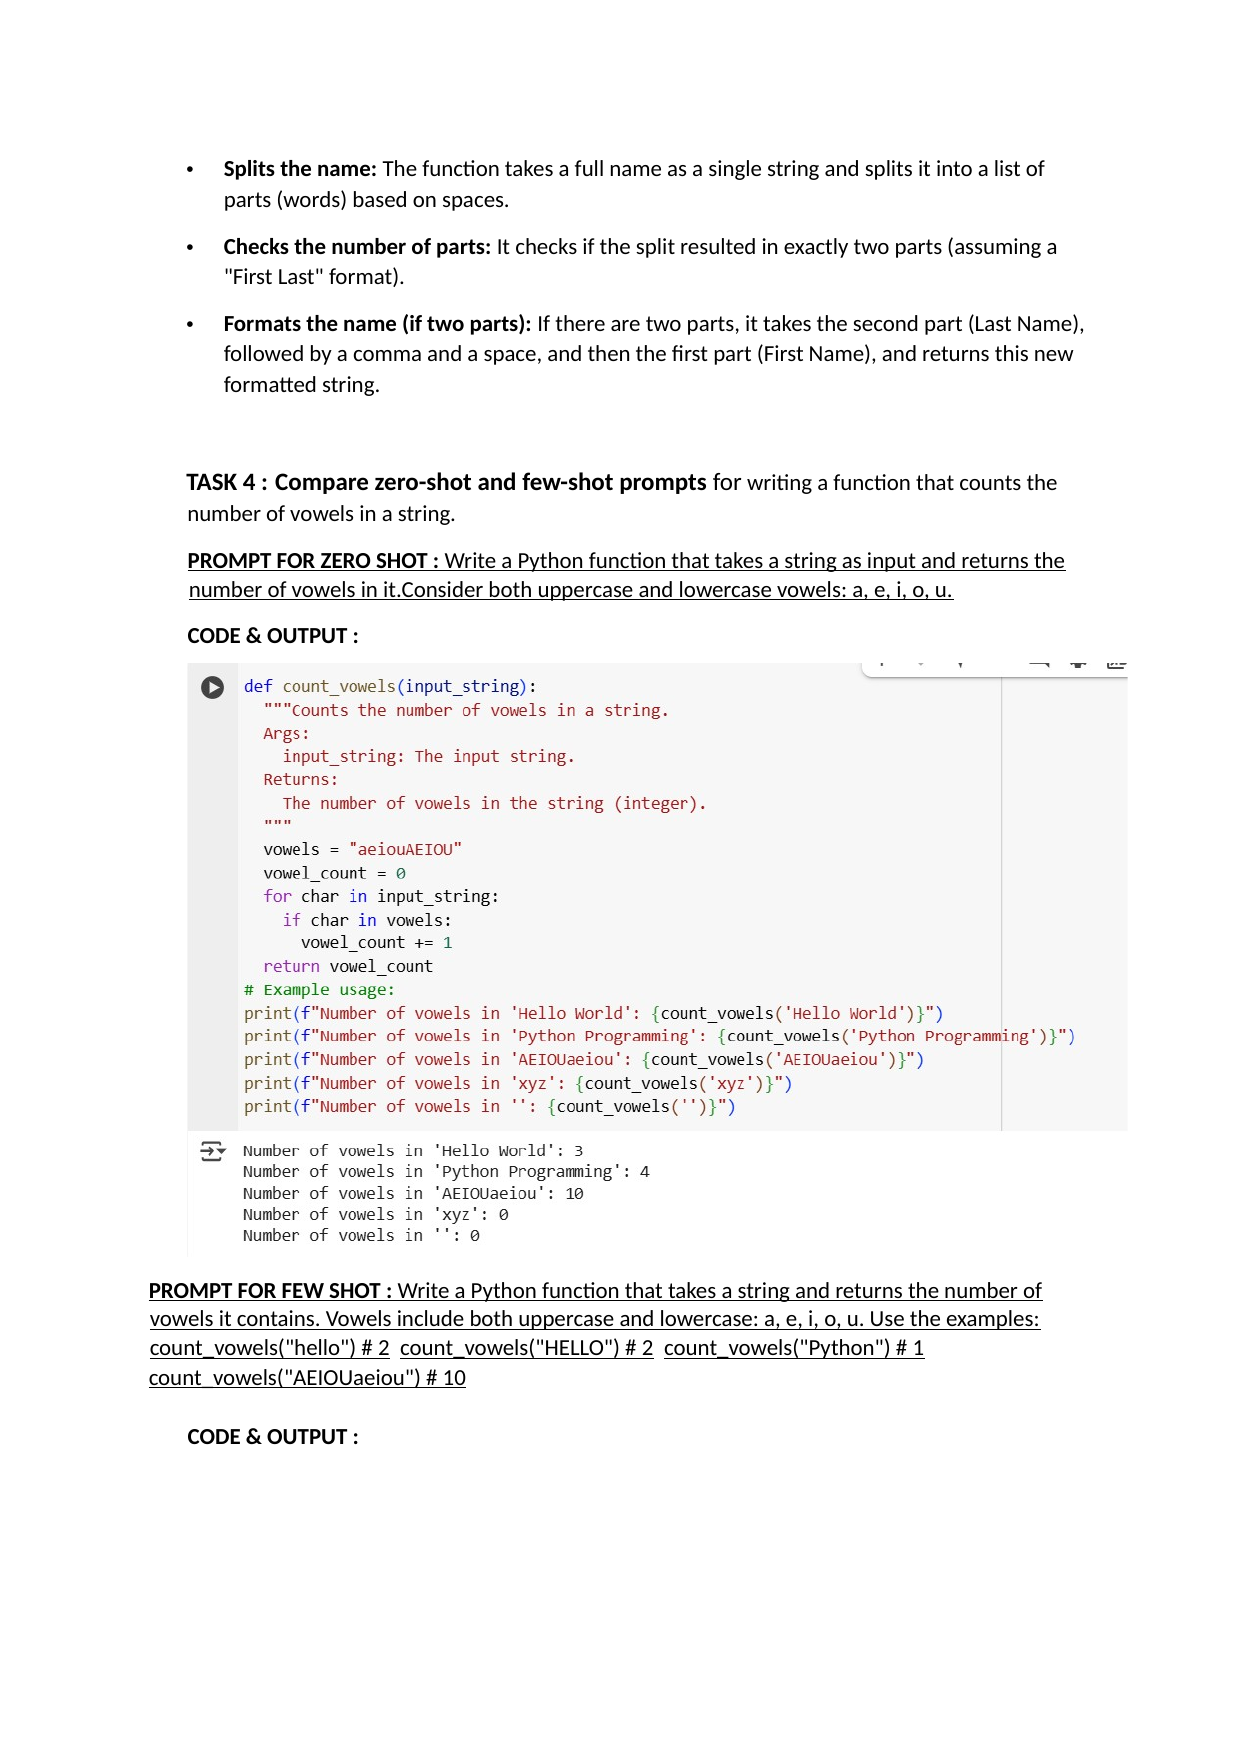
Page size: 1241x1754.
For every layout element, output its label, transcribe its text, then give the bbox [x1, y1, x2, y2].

list Formats the name (if two parts): If there are two parts, it takes the second part (Last Name), followed by a comma and a space, and then the first part (First Name), and returns this new formatted string. [186, 309, 1091, 398]
list Checks the number of parts: It checks if the split resulted in exactly two parts (assuming a "First Last" format). [186, 232, 1091, 290]
text TASK 4 : Compare zero-shot and few-shot prompts for writing a function that counts the number of vowels in a string. [186, 466, 1091, 527]
text CODE & OUTPUT : [187, 1422, 1133, 1450]
text PROMPT FOR ZERO SHOT : Write a Python function that takes a string as input and returns the number of vowels in it.Consider both uppercase and lowercase vowels: a, e, i, o, u. [187, 546, 1088, 603]
text count_vowels("AEIOUaeiou") # 10 [148, 1363, 1088, 1391]
picture [187, 663, 1128, 1257]
text PROMPT FOR FEW SHOT : Write a Python function that takes a string and returns the number of vowels it contains. Vowels include both uppercase and lowercase: a, e, i, o, u. Use the examples: count_vowels("hello") # 2 count_vowels("HELLO") # 2 count_vowels("Python") # 1 [148, 1276, 1045, 1361]
list Splits the name: The function takes a full name as a single string and splits it into a list of parts (words) based on spaces. [186, 154, 1091, 213]
text CODE & OUTPUT : [187, 621, 1133, 649]
